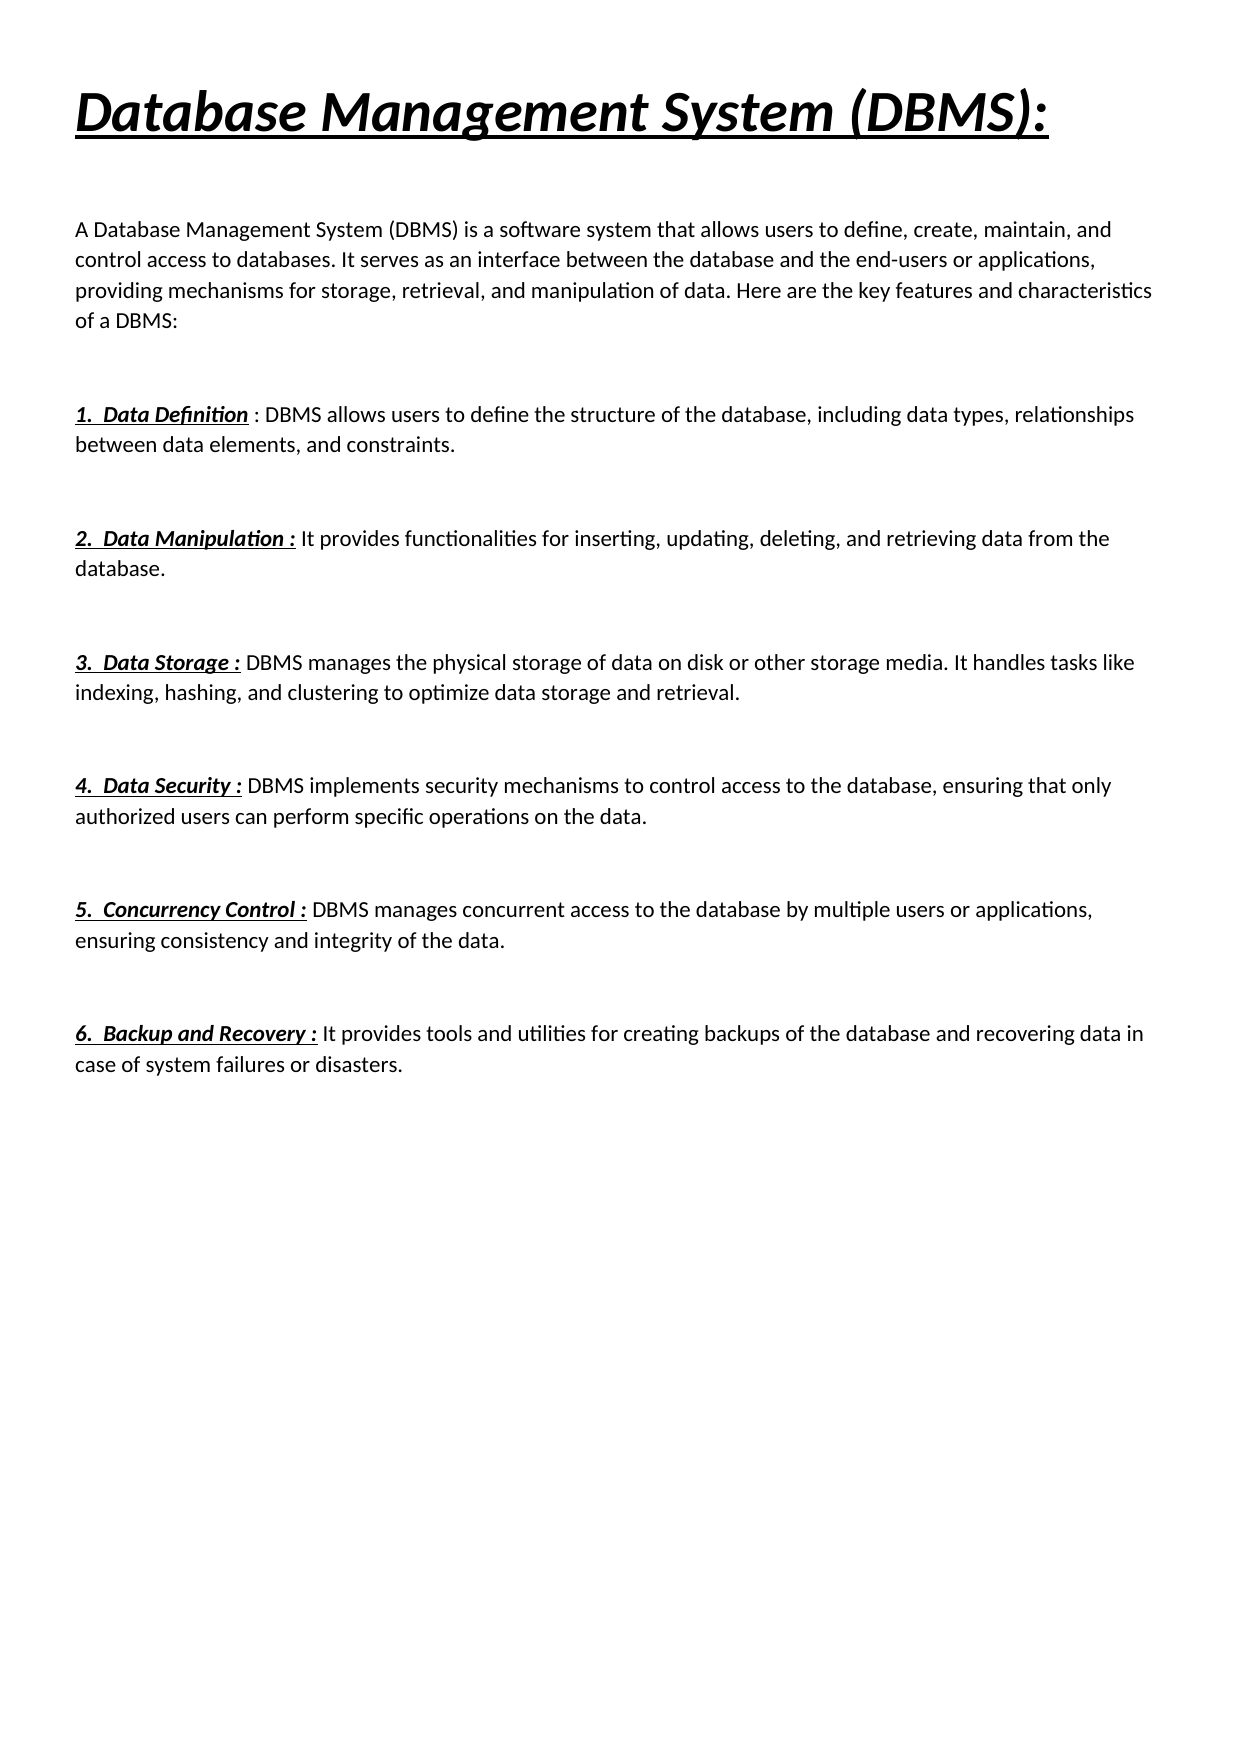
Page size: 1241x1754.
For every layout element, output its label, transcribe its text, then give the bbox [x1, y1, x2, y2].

text 5. Concurrency Control : DBMS manages concurrent access to the database by multiple users or applications, ensuring consistency and integrity of the data. [75, 896, 1165, 954]
text A Database Management System (DBMS) is a software system that allows users to define, create, maintain, and control access to databases. It serves as an interface between the database and the end-users or applications, providing mechanisms for storage, retrieval, and manipulation of data. Here are the key features and characteristics of a DBMS: [75, 215, 1165, 334]
text 1. Data Definition : DBMS allows users to define the structure of the database, including data types, relationships between data elements, and constraints. [75, 400, 1165, 458]
text 2. Data Manipulation : It provides functionalities for inserting, updating, deleting, and retrieving data from the database. [75, 524, 1165, 582]
text 3. Data Storage : DBMS manages the physical storage of data on disk or other storage media. It handles tasks like indexing, hashing, and clustering to optimize data storage and retrieval. [75, 648, 1165, 706]
text 6. Backup and Recovery : It provides tools and utilities for creating backups of the database and recovering data in case of system failures or disasters. [75, 1019, 1165, 1078]
text 4. Data Security : DBMS implements security mechanisms to control access to the database, ensuring that only authorized users can perform specific operations on the data. [75, 772, 1165, 830]
text Database Management System (DBMS): [75, 75, 1165, 146]
